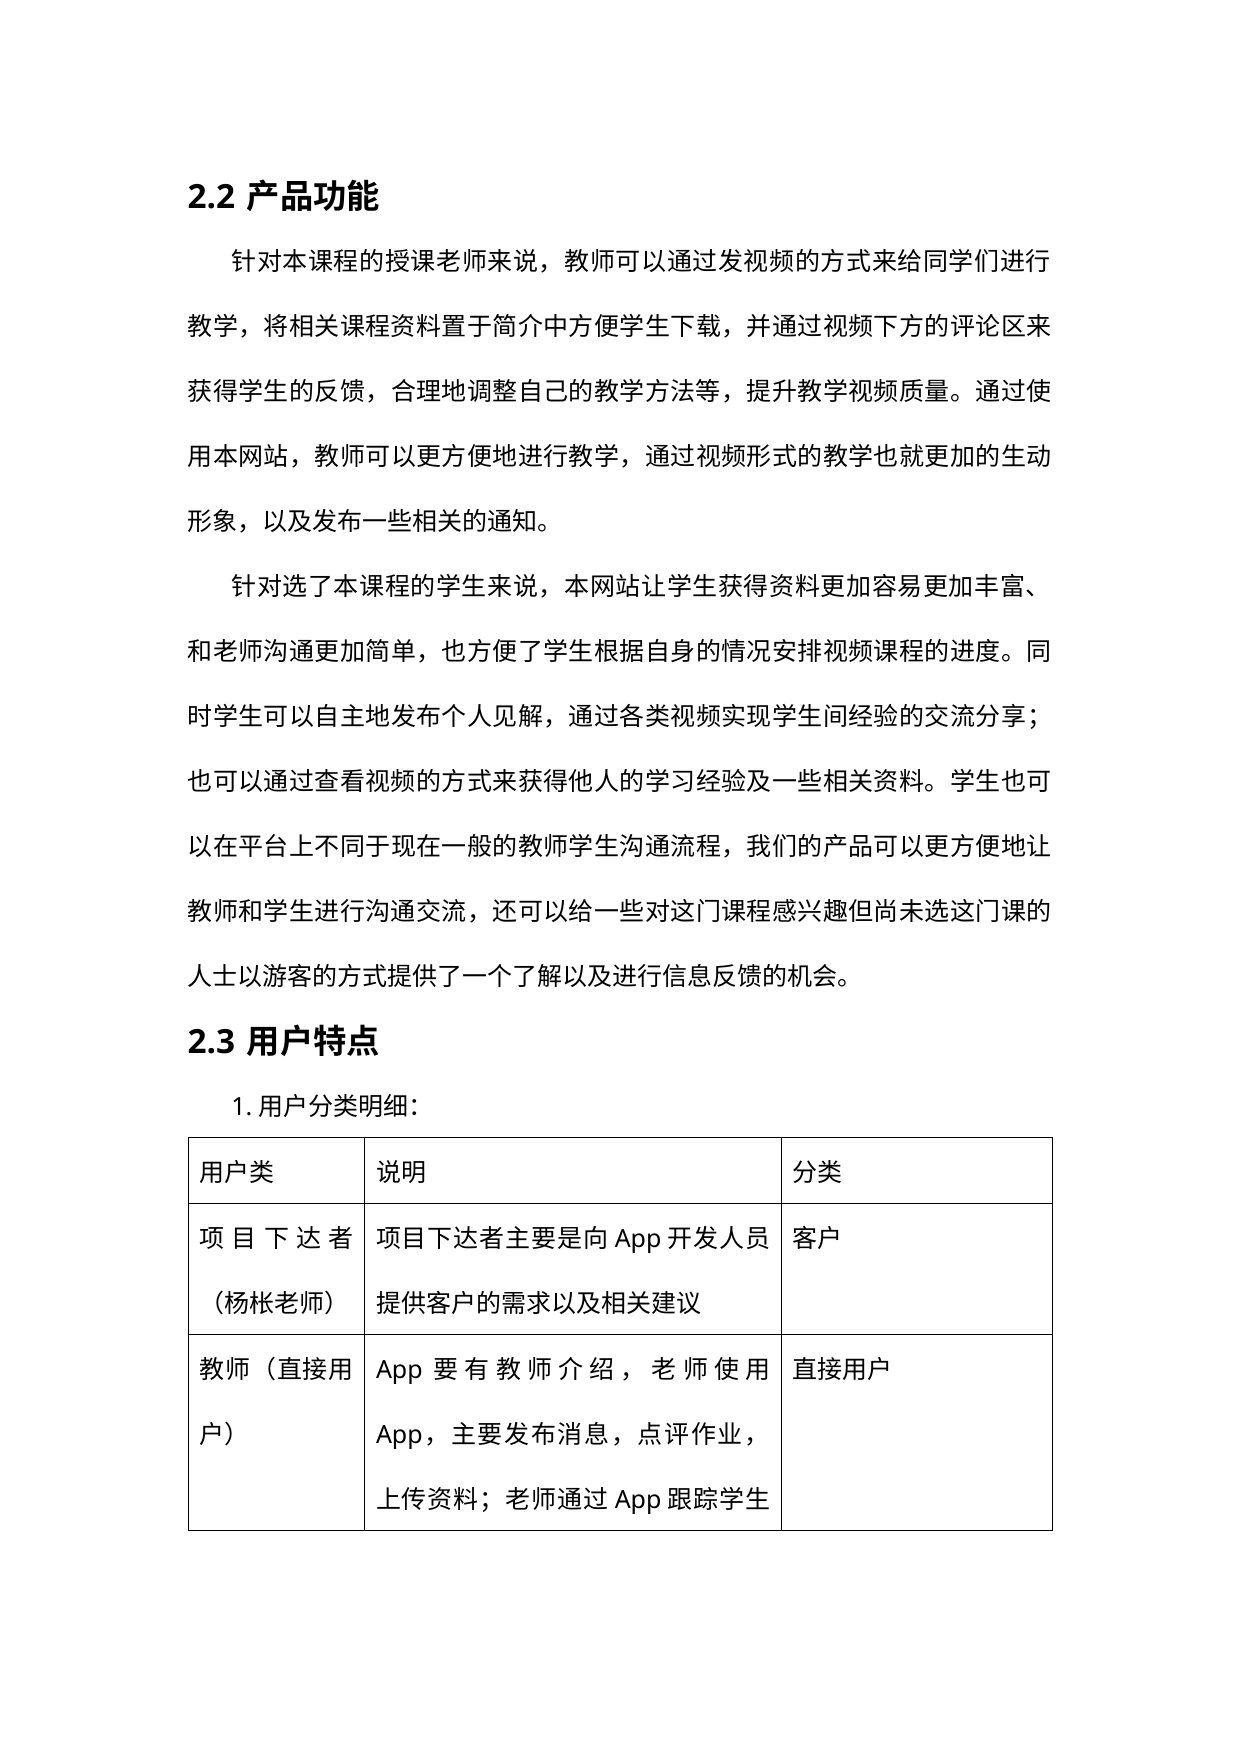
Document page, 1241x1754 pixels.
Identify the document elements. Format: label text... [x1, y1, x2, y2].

table_header 说明 [365, 1138, 781, 1203]
list 用户特点 [187, 1007, 1053, 1072]
table_cell 直接用户 [782, 1335, 1052, 1530]
text 针对本课程的授课老师来说，教师可以通过发视频的方式来给同学们进行教学，将相关课程资料置于简介中方便学生下载，并通过视频下方的评论区来获得学生的反馈，合理地调整自己的教学方法等，提升教学视频质量。通过使用本网站，教师可以更方便地进行教学，通过视频形式的教学也就更加的生动形象，以及发布一些相关的通知。 [187, 227, 1053, 552]
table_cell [365, 1335, 781, 1530]
list 用户分类明细： [187, 1072, 1053, 1137]
table_cell 项目下达者主要是向App开发人员提供客户的需求以及相关建议 [365, 1204, 781, 1334]
list 产品功能 [187, 162, 1053, 227]
table_header 用户类 [189, 1138, 364, 1203]
table_header 分类 [782, 1138, 1052, 1203]
table_cell 教师（直接用户） [189, 1335, 364, 1530]
text 针对选了本课程的学生来说，本网站让学生获得资料更加容易更加丰富、和老师沟通更加简单，也方便了学生根据自身的情况安排视频课程的进度。同时学生可以自主地发布个人见解，通过各类视频实现学生间经验的交流分享；也可以通过查看视频的方式来获得他人的学习经验及一些相关资料。学生也可以在平台上不同于现在一般的教师学生沟通流程，我们的产品可以更方便地让教师和学生进行沟通交流，还可以给一些对这门课程感兴趣但尚未选这门课的人士以游客的方式提供了一个了解以及进行信息反馈的机会。 [187, 552, 1053, 1007]
table_cell 客户 [782, 1204, 1052, 1334]
table_cell 项目下达者（杨枨老师） [189, 1204, 364, 1334]
